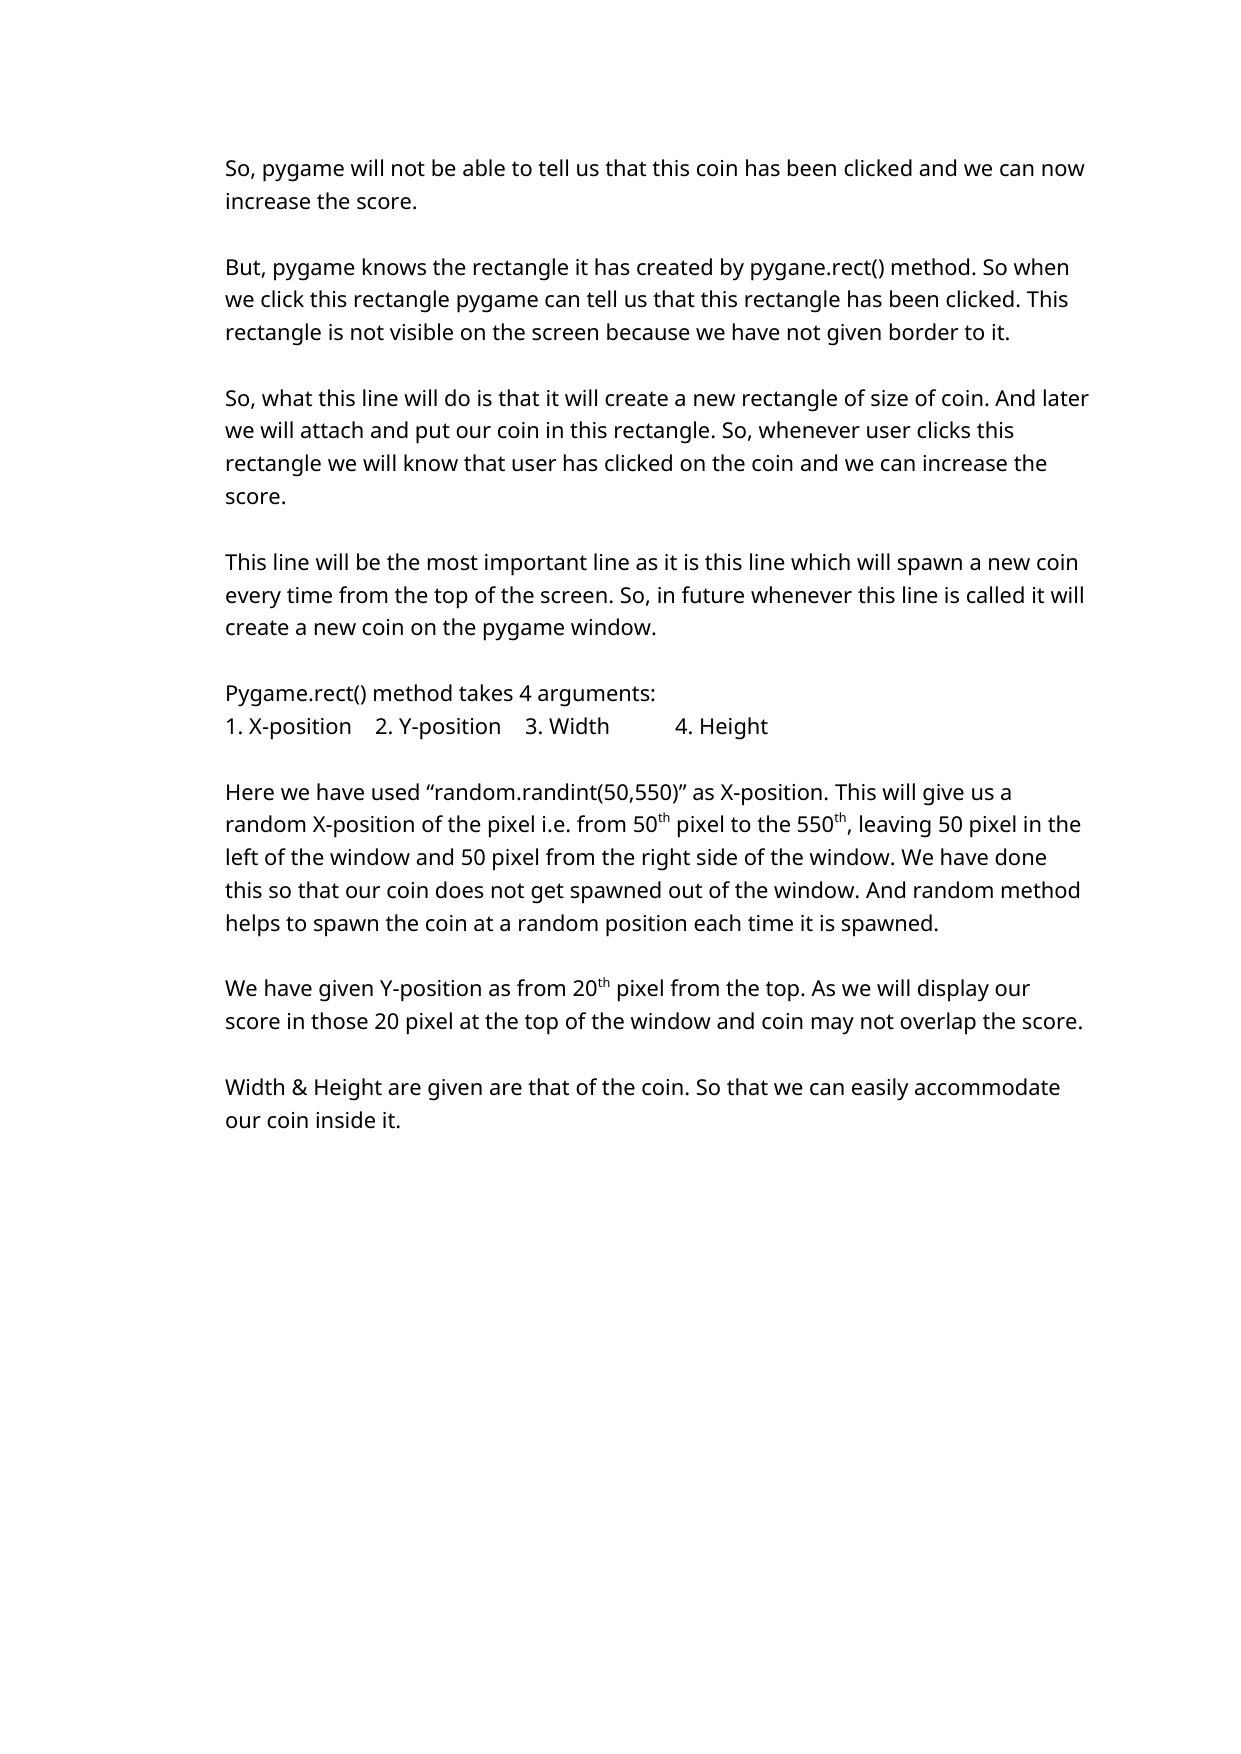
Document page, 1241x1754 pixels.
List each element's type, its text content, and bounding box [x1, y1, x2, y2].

text So, what this line will do is that it will create a new rectangle of size of coin. And later we will attach and put our coin in this rectangle. So, whenever user clicks this rectangle we will know that user has clicked on the coin and we can increase the score. [225, 380, 1090, 511]
text This line will be the most important line as it is this line which will spawn a new coin every time from the top of the screen. So, in future whenever this line is called it will create a new coin on the pygame window. [225, 544, 1090, 642]
text 1. X-position 2. Y-position 3. Width 4. Height [225, 708, 1090, 741]
text We have given Y-position as from 20th pixel from the top. As we will display our score in those 20 pixel at the top of the window and coin may not overlap the score. [225, 970, 1090, 1036]
text But, pygame knows the rectangle it has created by pygane.rect() method. So when we click this rectangle pygame can tell us that this rectangle has been clicked. This rectangle is not visible on the screen because we have not given border to it. [225, 248, 1090, 347]
text Pygame.rect() method takes 4 arguments: [225, 675, 1090, 708]
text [225, 150, 1090, 216]
text Width & Height are given are that of the coin. So that we can easily accommodate our coin inside it. [225, 1069, 1090, 1134]
text Here we have used “random.randint(50,550)” as X-position. This will give us a random X-position of the pixel i.e. from 50th pixel to the 550th, leaving 50 pixel in the left of the window and 50 pixel from the right side of the window. We have done this so that our coin does not get spawned out of the window. And random method helps to spawn the coin at a random position each time it is spawned. [225, 773, 1090, 937]
